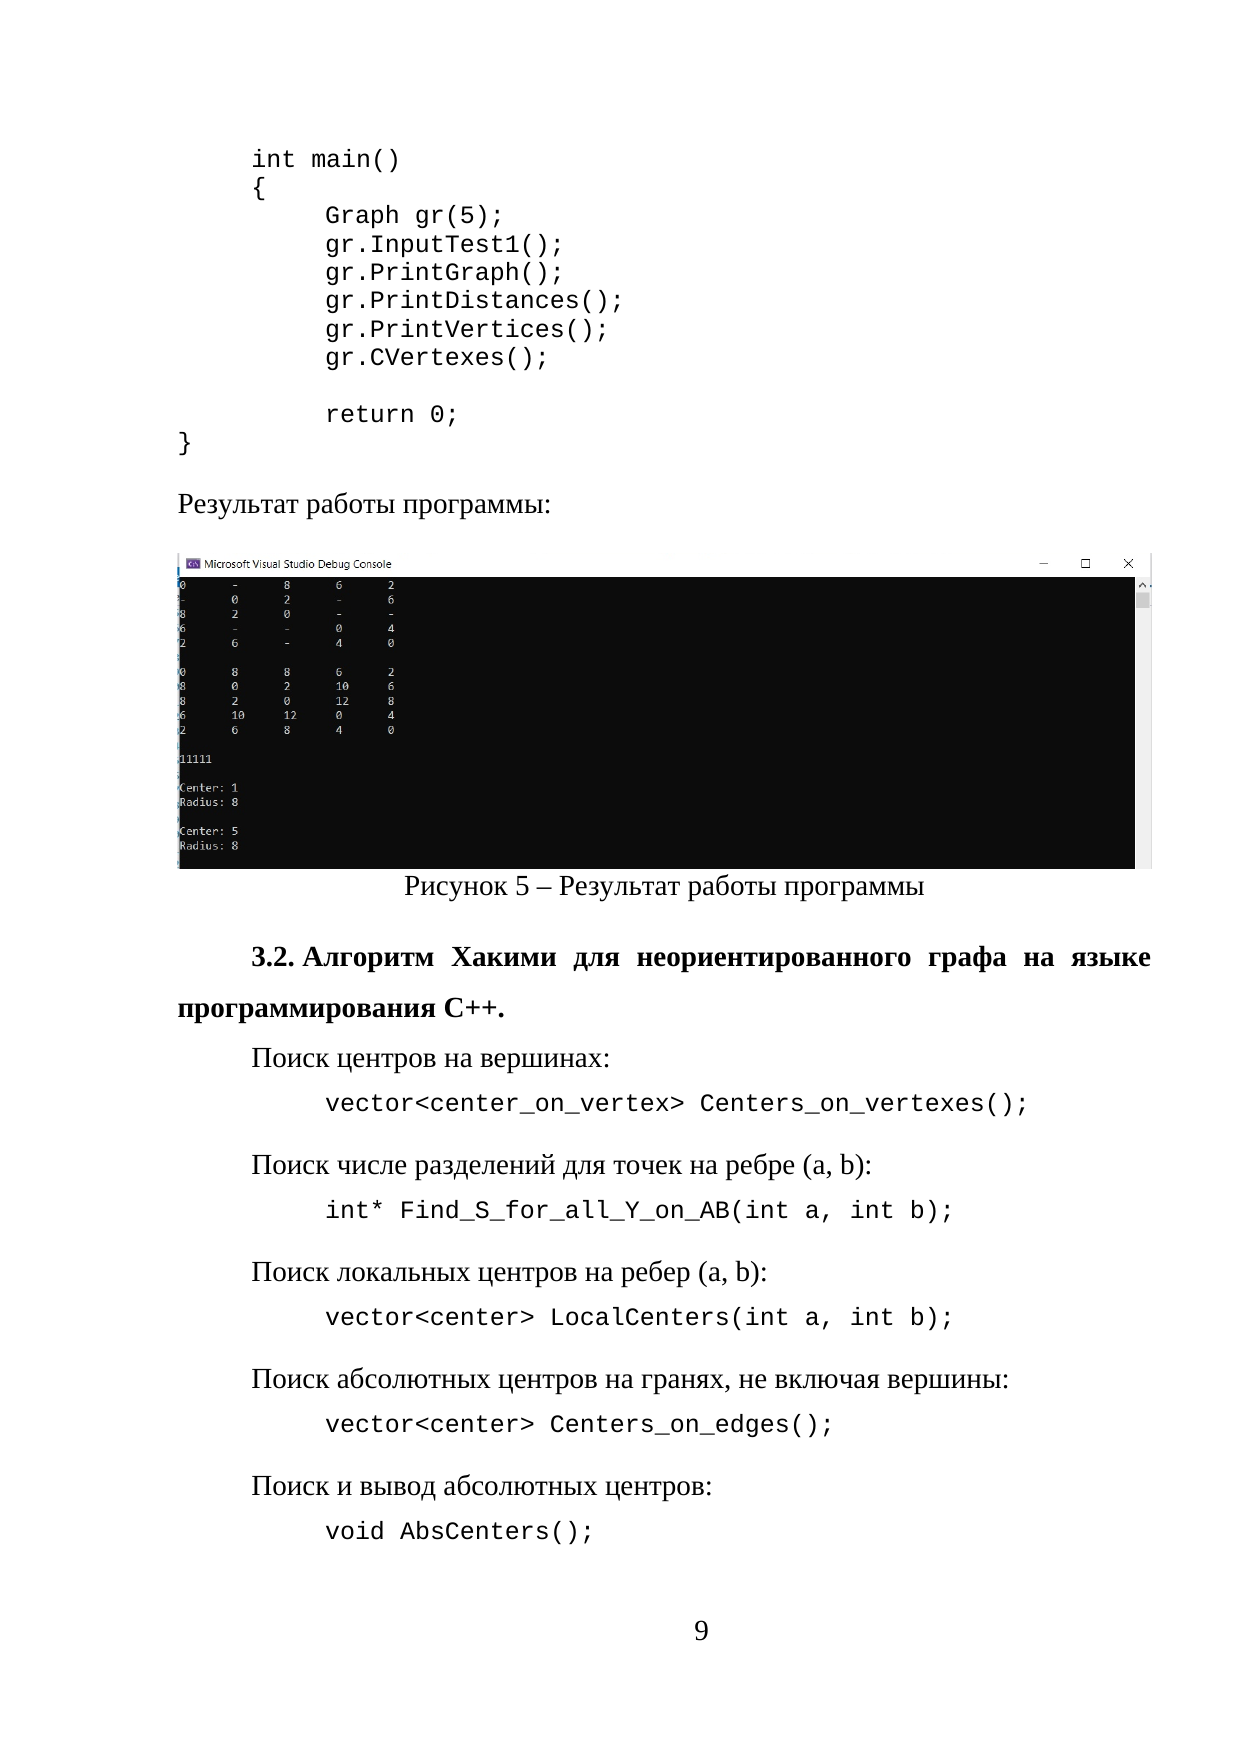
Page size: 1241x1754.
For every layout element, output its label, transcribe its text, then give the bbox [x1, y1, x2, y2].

text vector<center> LocalCenters(int a, int b); [251, 1304, 1152, 1333]
text gr.PrintDistances(); [251, 288, 1152, 316]
text { [251, 175, 1152, 203]
text gr.CVertexes(); [251, 345, 1152, 373]
text Поиск и вывод абсолютных центров: [177, 1468, 1152, 1501]
text int* Find_S_for_all_Y_on_AB(int a, int b); [251, 1197, 1152, 1226]
text Поиск абсолютных центров на гранях, не включая вершины: [177, 1361, 1152, 1394]
text return 0; [251, 401, 1152, 430]
text Рисунок 5 – Результат работы программы [177, 869, 1152, 902]
text Поиск числе разделений для точек на ребре (a, b): [177, 1147, 1152, 1181]
text vector<center_on_vertex> Centers_on_vertexes(); [251, 1090, 1152, 1119]
text Graph gr(5); [251, 203, 1152, 231]
text gr.InputTest1(); [251, 231, 1152, 260]
text Поиск локальных центров на ребер (a, b): [177, 1254, 1152, 1287]
text int main() [251, 146, 1152, 175]
text } [177, 430, 1152, 458]
text void AbsCenters(); [251, 1518, 1152, 1547]
text Результат работы программы: [177, 486, 1152, 520]
text gr.PrintVertices(); [251, 316, 1152, 345]
subtitle Алгоритм Хакими для неориентированного графа на языке программирования C++. [177, 939, 1152, 1023]
text vector<center> Centers_on_edges(); [251, 1411, 1152, 1439]
picture [177, 553, 1152, 869]
text Поиск центров на вершинах: [177, 1040, 1152, 1073]
text gr.PrintGraph(); [251, 260, 1152, 288]
